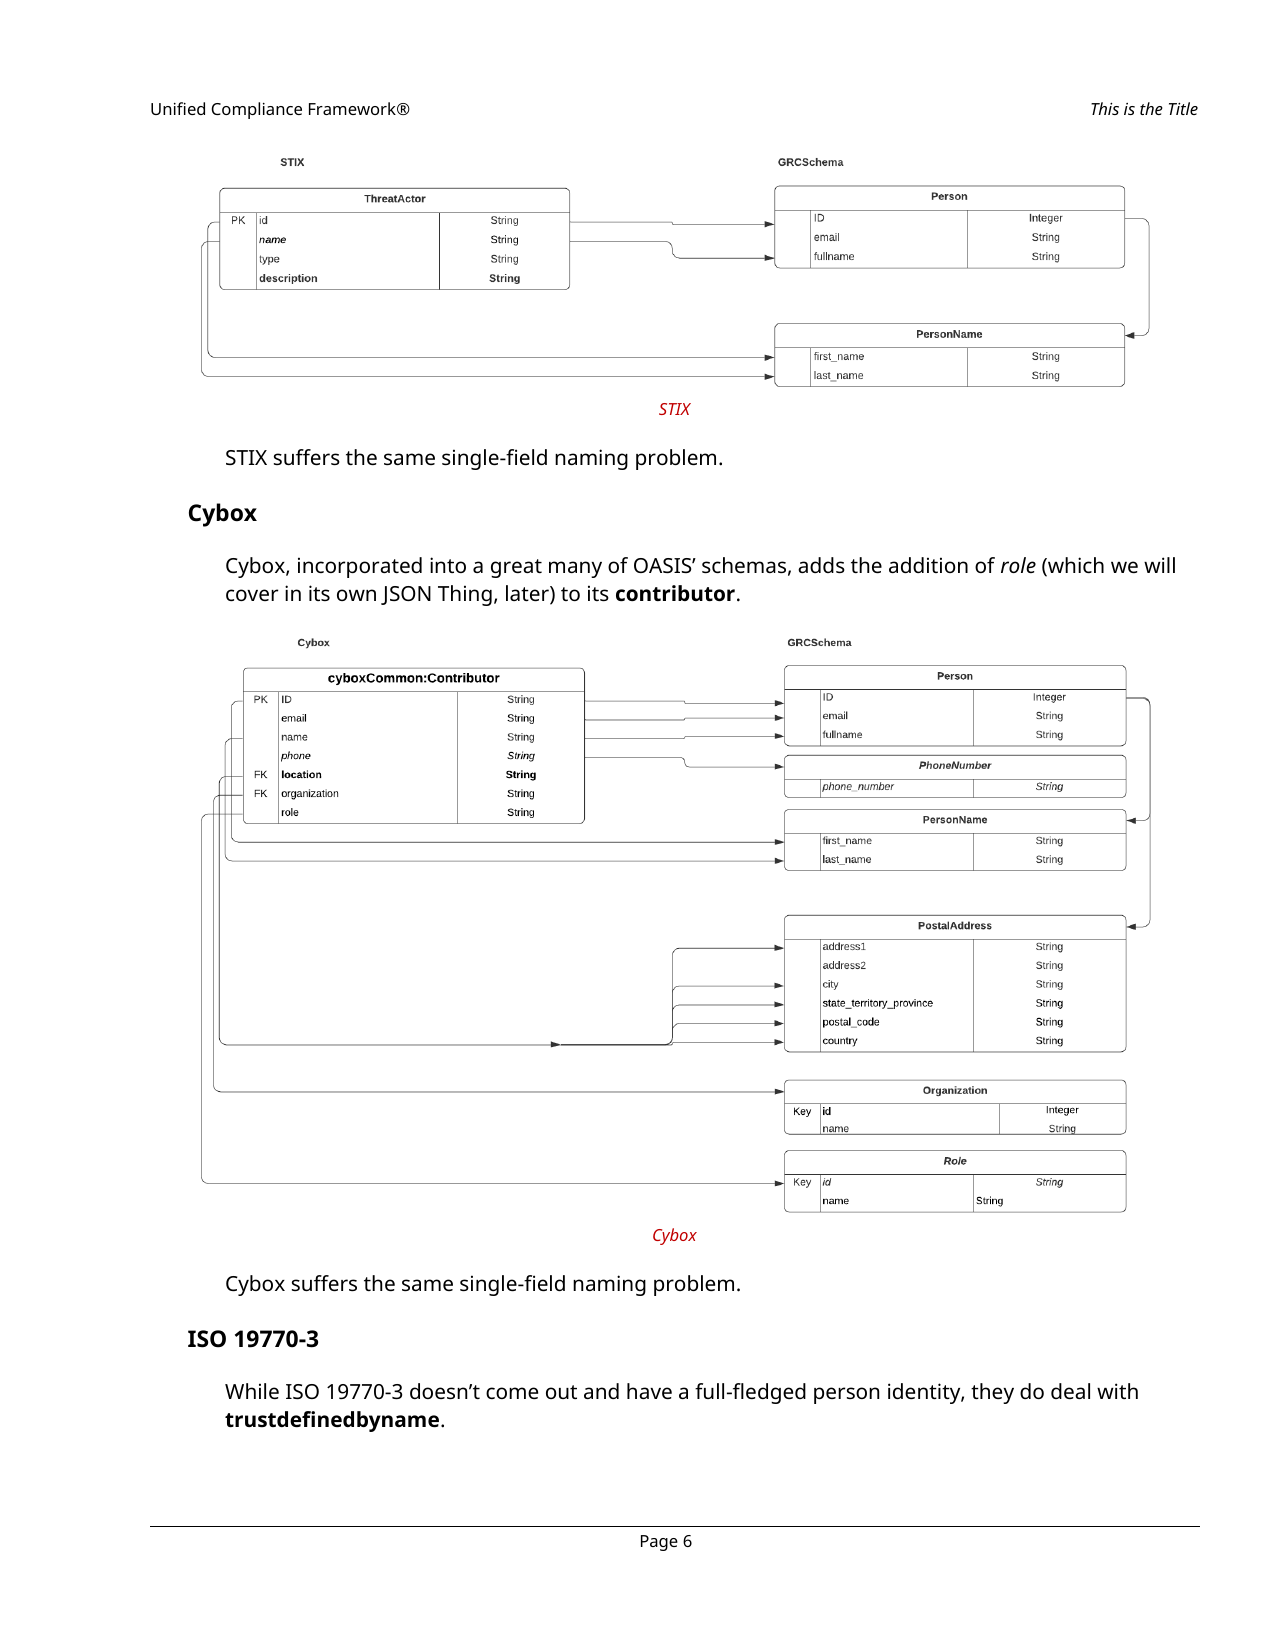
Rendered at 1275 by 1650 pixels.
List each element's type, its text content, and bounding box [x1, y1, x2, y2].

picture [150, 150, 1200, 392]
text While ISO 19770-3 doesn’t come out and have a full-fledged person identity, they do deal with trustdefinedbyname. [225, 1377, 1200, 1434]
text Cybox suffers the same single-field naming problem. [225, 1269, 1200, 1298]
text STIX suffers the same single-field naming problem. [225, 443, 1200, 472]
subtitle ISO 19770-3 [187, 1323, 1200, 1354]
picture [150, 631, 1200, 1218]
text STIX [150, 398, 1200, 421]
text Cybox, incorporated into a great many of OASIS’ schemas, adds the addition of role (which we will cover in its own JSON Thing, later) to its contributor. [225, 551, 1200, 608]
subtitle Cybox [187, 497, 1200, 528]
text Cybox [150, 1224, 1200, 1247]
